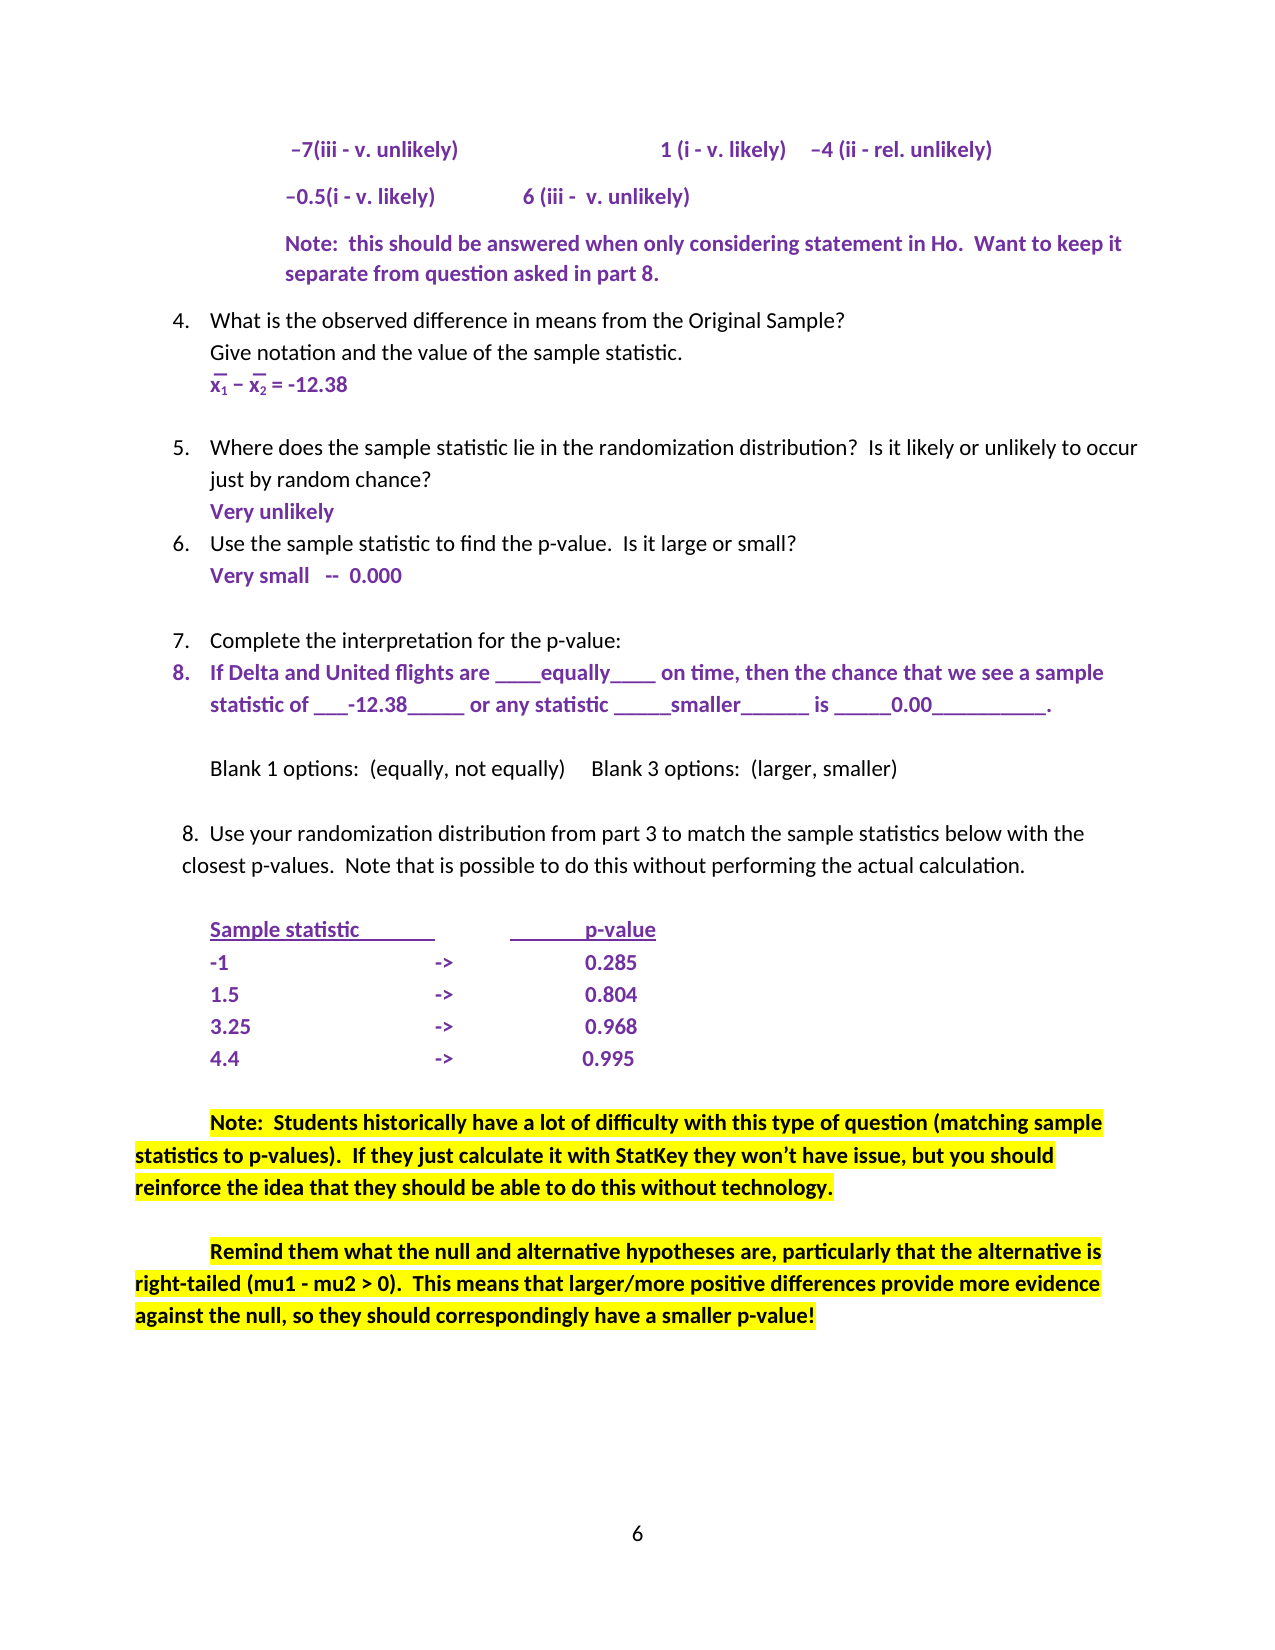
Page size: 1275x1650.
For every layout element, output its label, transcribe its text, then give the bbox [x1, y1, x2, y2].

text Note: this should be answered when only considering statement in Ho. Want to keep it separate from question asked in part 8. [285, 229, 1140, 287]
list Use the sample statistic to find the p-value. Is it large or small? [172, 529, 1140, 557]
text 4.4 -> 0.995 [135, 1044, 1140, 1072]
list x̅1 − x̅2 = -12.38 [210, 370, 1140, 398]
text 3.25 -> 0.968 [210, 1012, 1140, 1040]
list Complete the interpretation for the p-value: [172, 626, 1140, 654]
text –0.5(i - v. likely) 6 (iii - v. unlikely) [285, 182, 1140, 210]
text 8. Use your randomization distribution from part 3 to match the sample statistics below with the closest p-values. Note that is possible to do this without performing the actual calculation. [182, 819, 1140, 879]
list If Delta and United flights are ____equally____ on time, then the chance that we see a sample statistic of ___-12.38_____ or any statistic _____smaller______ is _____0.00__________. [172, 658, 1140, 718]
text –7(iii - v. unlikely) 1 (i - v. likely) –4 (ii - rel. unlikely) [285, 135, 1140, 163]
list What is the observed difference in means from the Original Sample? [172, 306, 1140, 334]
text Give notation and the value of the sample statistic. [210, 338, 1140, 366]
text Note: Students historically have a lot of difficulty with this type of question (matching sample statistics to p-values). If they just calculate it with StatKey they won’t have issue, but you should reinforce the idea that they should be able to do this without technology. [135, 1108, 1140, 1201]
text Sample statistic p-value [210, 915, 1140, 943]
list Where does the sample statistic lie in the randomization distribution? Is it likely or unlikely to occur just by random chance? [172, 433, 1140, 493]
text Blank 1 options: (equally, not equally) Blank 3 options: (larger, smaller) [210, 754, 1140, 782]
text Remind them what the null and alternative hypotheses are, particularly that the alternative is right-tailed (mu1 - mu2 > 0). This means that larger/more positive differences provide more evidence against the null, so they should correspondingly have a smaller p-value! [135, 1237, 1140, 1330]
text -1 -> 0.285 [210, 948, 1140, 976]
list Very unlikely [210, 497, 1140, 525]
list Very small -- 0.000 [210, 561, 1140, 589]
text 1.5 -> 0.804 [210, 980, 1140, 1008]
